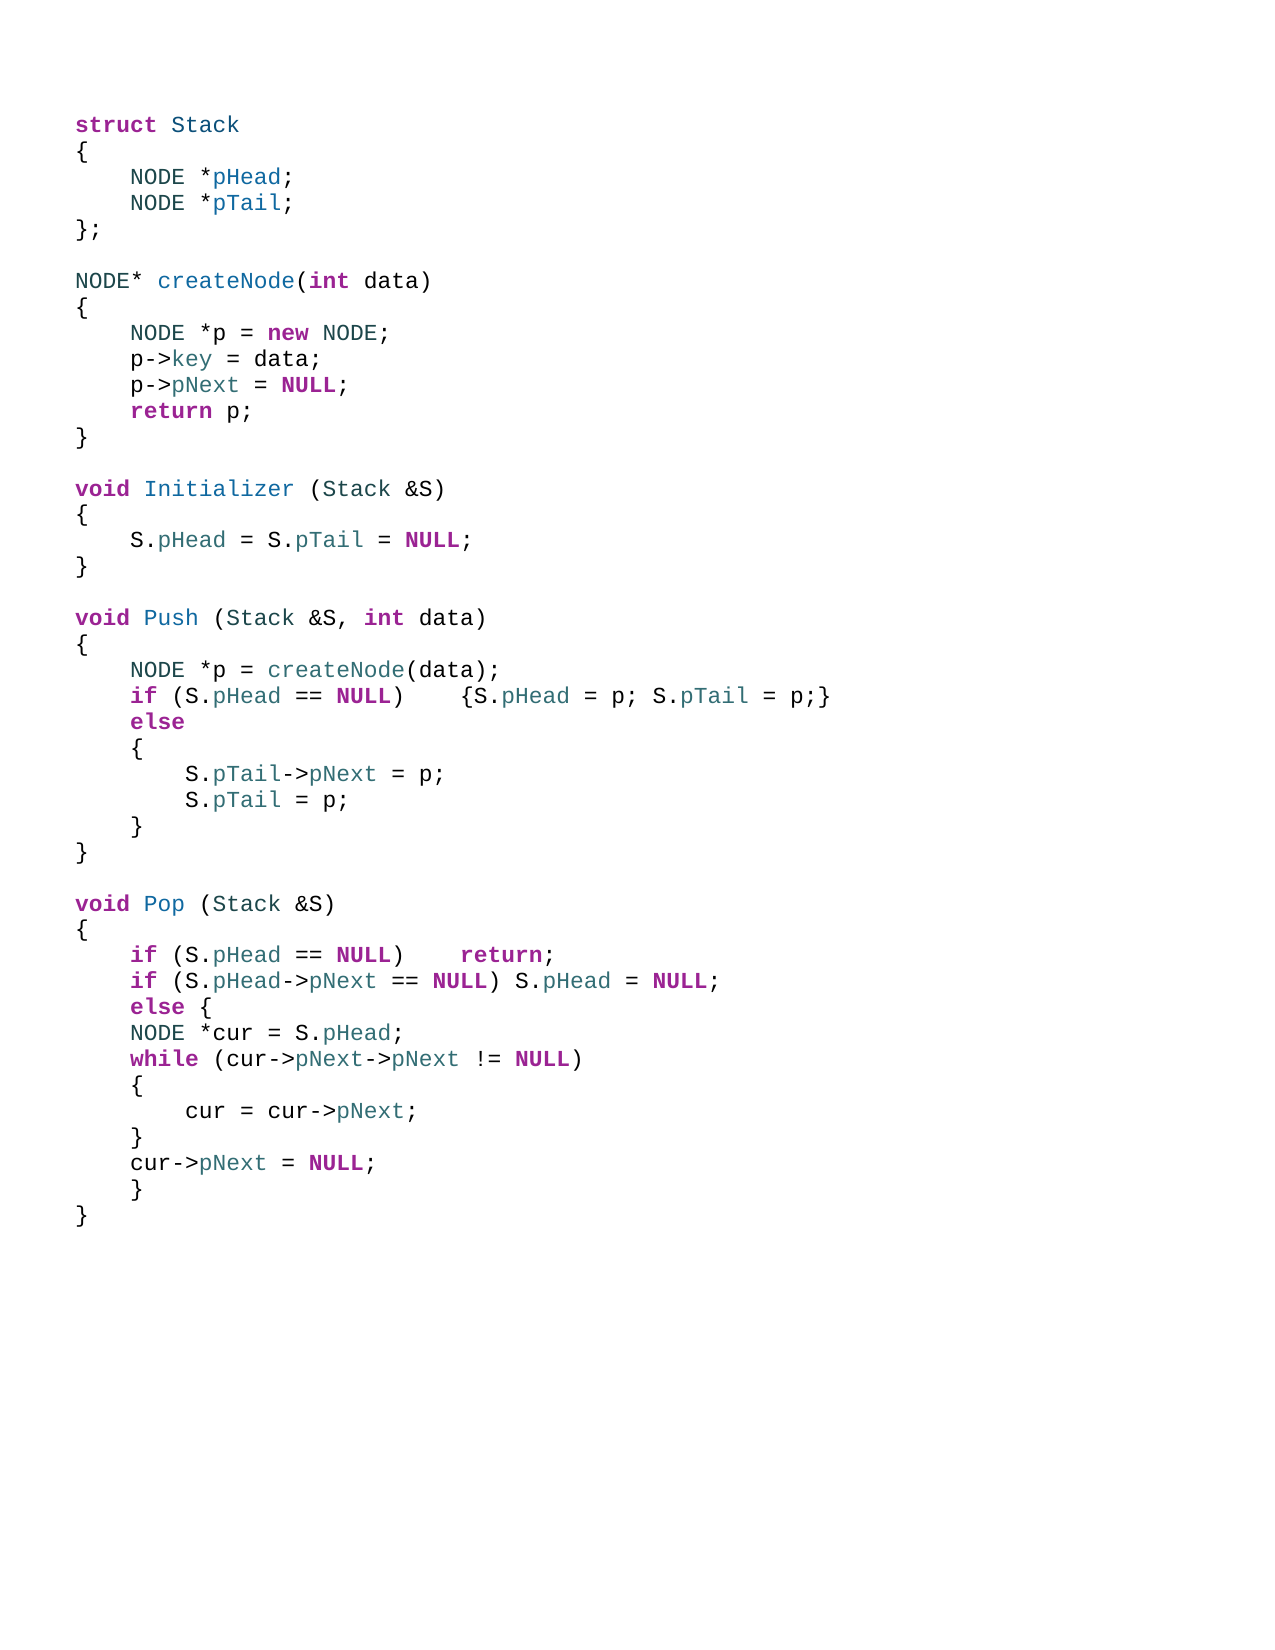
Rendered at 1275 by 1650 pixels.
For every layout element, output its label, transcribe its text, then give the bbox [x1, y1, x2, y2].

text if (S.pHead == NULL) return; [75, 944, 1200, 970]
text struct Stack [75, 114, 1200, 140]
text } [75, 1125, 1200, 1151]
text NODE *cur = S.pHead; [75, 1022, 1200, 1047]
text cur->pNext = NULL; [75, 1151, 1200, 1177]
text S.pHead = S.pTail = NULL; [75, 529, 1200, 555]
text else { [75, 996, 1200, 1022]
text p->key = data; [75, 347, 1200, 373]
text NODE *pTail; [75, 192, 1200, 217]
text else [75, 710, 1200, 736]
text while (cur->pNext->pNext != NULL) [75, 1047, 1200, 1073]
text } [75, 1177, 1200, 1203]
text void Push (Stack &S, int data) [75, 607, 1200, 632]
text NODE* createNode(int data) [75, 269, 1200, 295]
text } [75, 1203, 1200, 1229]
text } [75, 840, 1200, 866]
text { [75, 736, 1200, 762]
text void Initializer (Stack &S) [75, 477, 1200, 503]
text S.pTail->pNext = p; [75, 762, 1200, 788]
text if (S.pHead->pNext == NULL) S.pHead = NULL; [75, 970, 1200, 996]
text } [75, 425, 1200, 451]
text } [75, 814, 1200, 840]
text if (S.pHead == NULL) {S.pHead = p; S.pTail = p;} [75, 684, 1200, 710]
text }; [75, 217, 1200, 243]
text { [75, 632, 1200, 658]
text void Pop (Stack &S) [75, 892, 1200, 918]
text { [75, 140, 1200, 166]
text } [75, 555, 1200, 581]
text NODE *p = new NODE; [75, 321, 1200, 347]
text cur = cur->pNext; [75, 1099, 1200, 1125]
text { [75, 918, 1200, 944]
text p->pNext = NULL; [75, 373, 1200, 399]
text NODE *pHead; [75, 166, 1200, 192]
text { [75, 295, 1200, 321]
text S.pTail = p; [75, 788, 1200, 814]
text { [75, 1073, 1200, 1099]
text NODE *p = createNode(data); [75, 658, 1200, 684]
text return p; [75, 399, 1200, 425]
text { [75, 503, 1200, 529]
